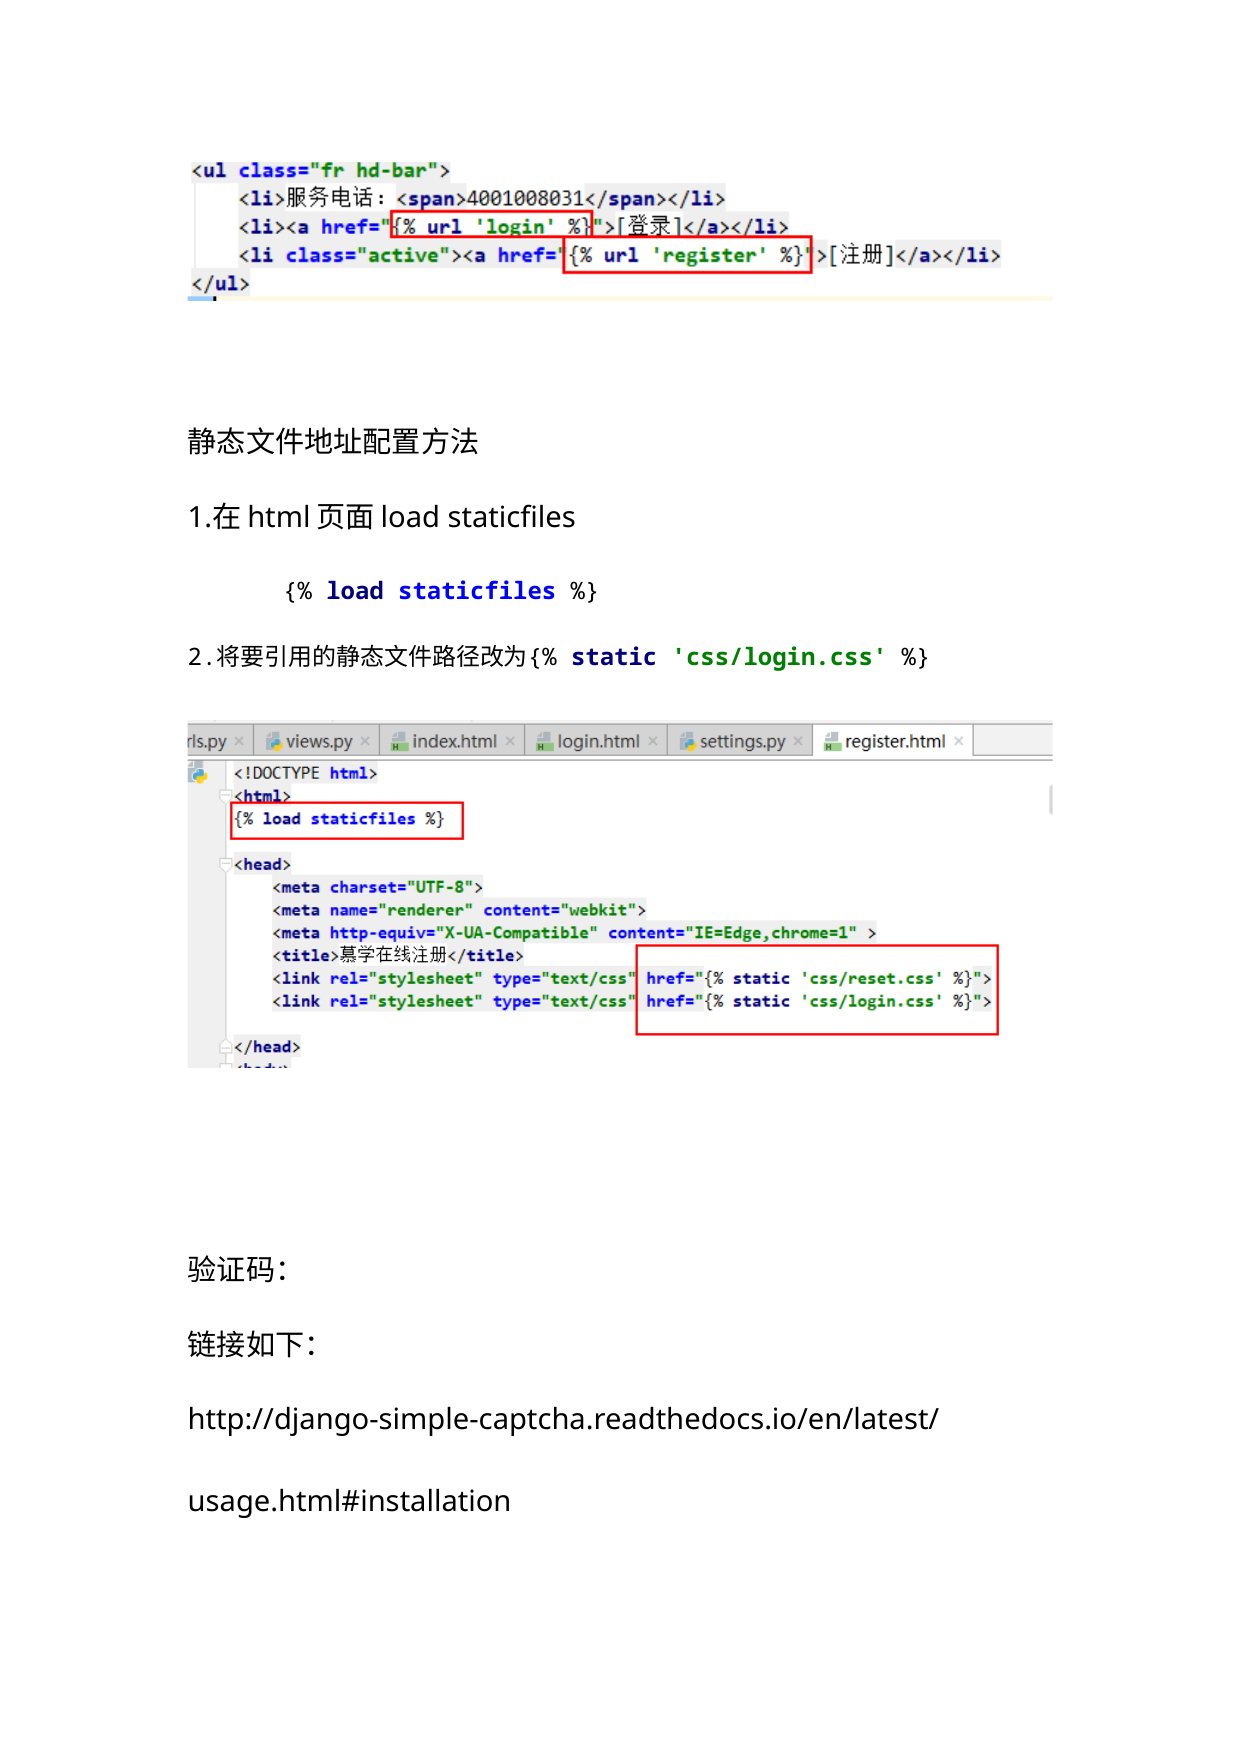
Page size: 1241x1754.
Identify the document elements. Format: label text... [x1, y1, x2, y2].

text 2.将要引用的静态文件路径改为{% static 'css/login.css' %} [187, 623, 1053, 688]
text {% load staticfiles %} [187, 558, 1053, 623]
text 静态文件地址配置方法 [187, 407, 1053, 472]
text 链接如下： [187, 1311, 1053, 1376]
text http://django-simple-captcha.readthedocs.io/en/latest/usage.html#installation [187, 1386, 1053, 1532]
picture [187, 720, 1053, 1068]
picture [187, 162, 1053, 301]
text 验证码： [187, 1235, 1053, 1300]
text 1.在html页面load staticfiles [187, 482, 1053, 547]
